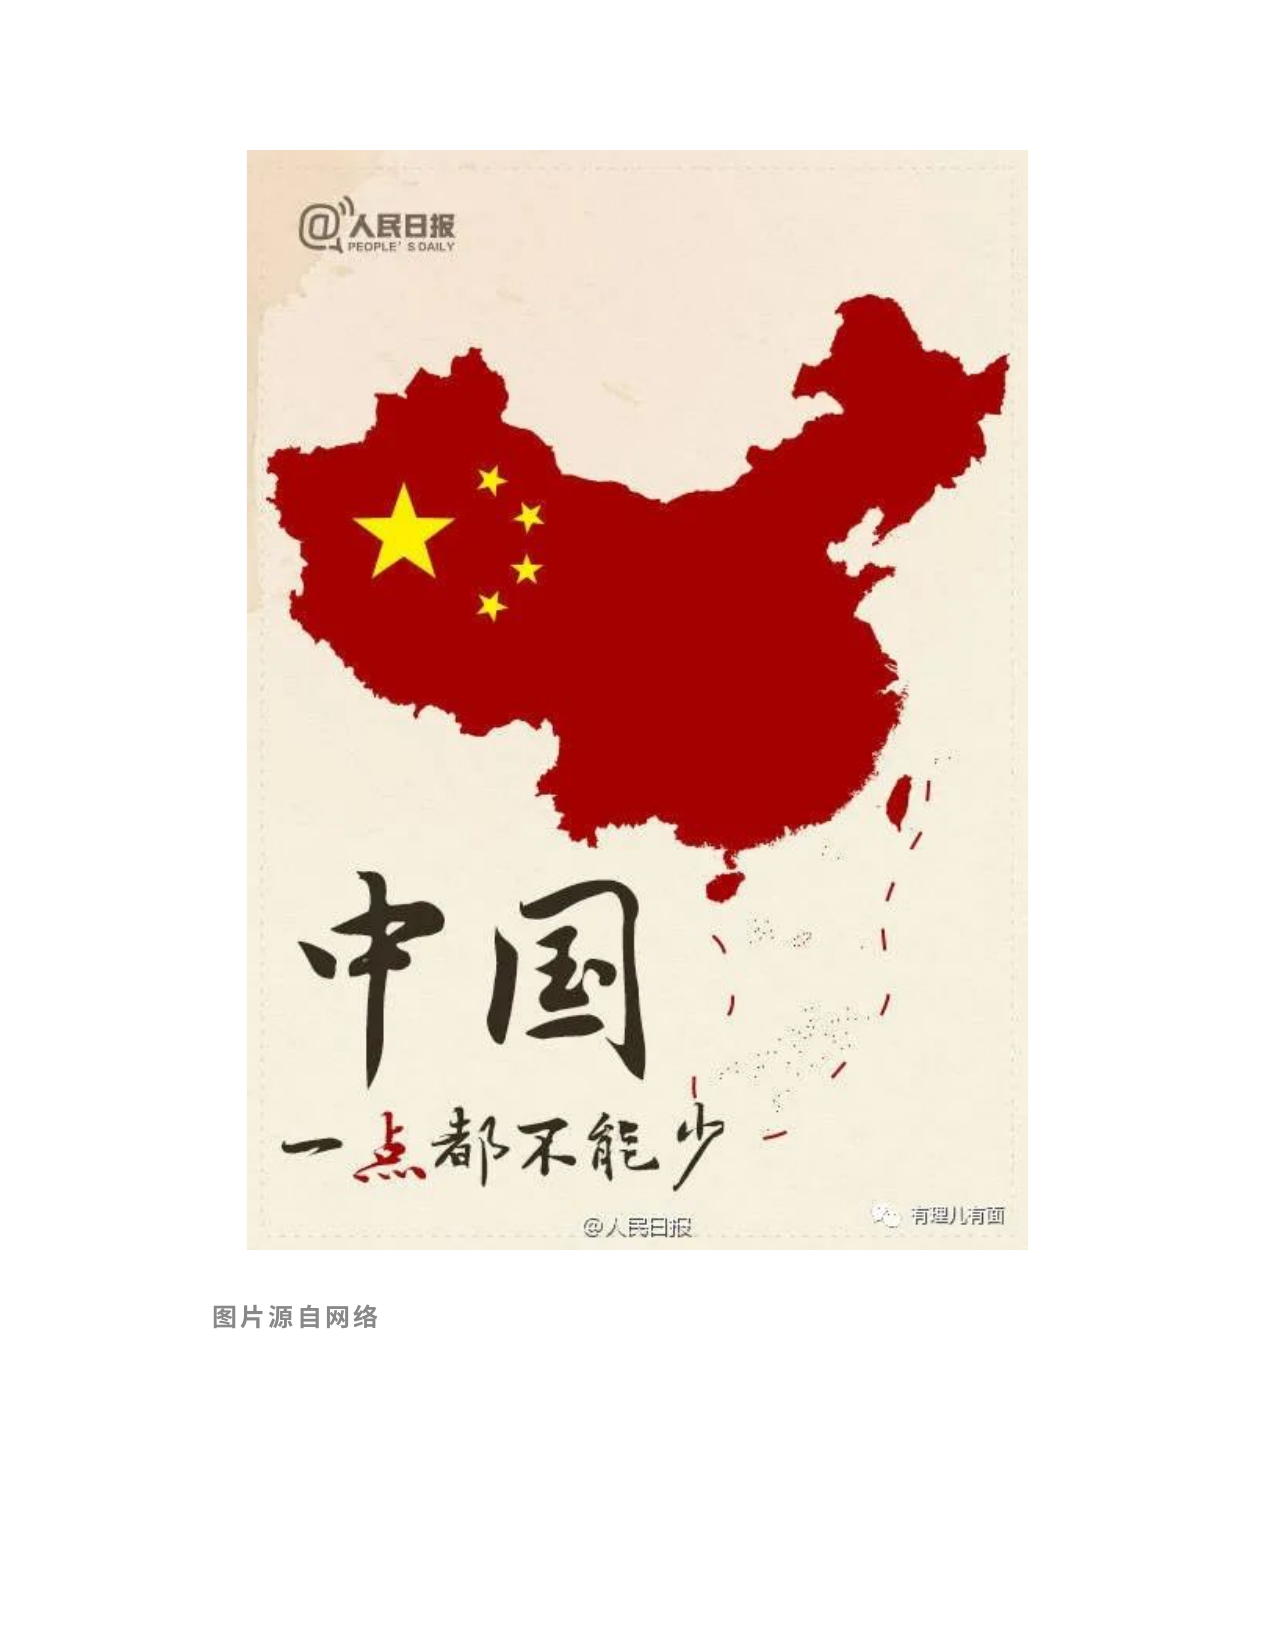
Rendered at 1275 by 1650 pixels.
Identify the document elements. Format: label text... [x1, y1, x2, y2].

picture [246, 150, 1029, 1250]
text 图片源自网络 [212, 1294, 1062, 1334]
